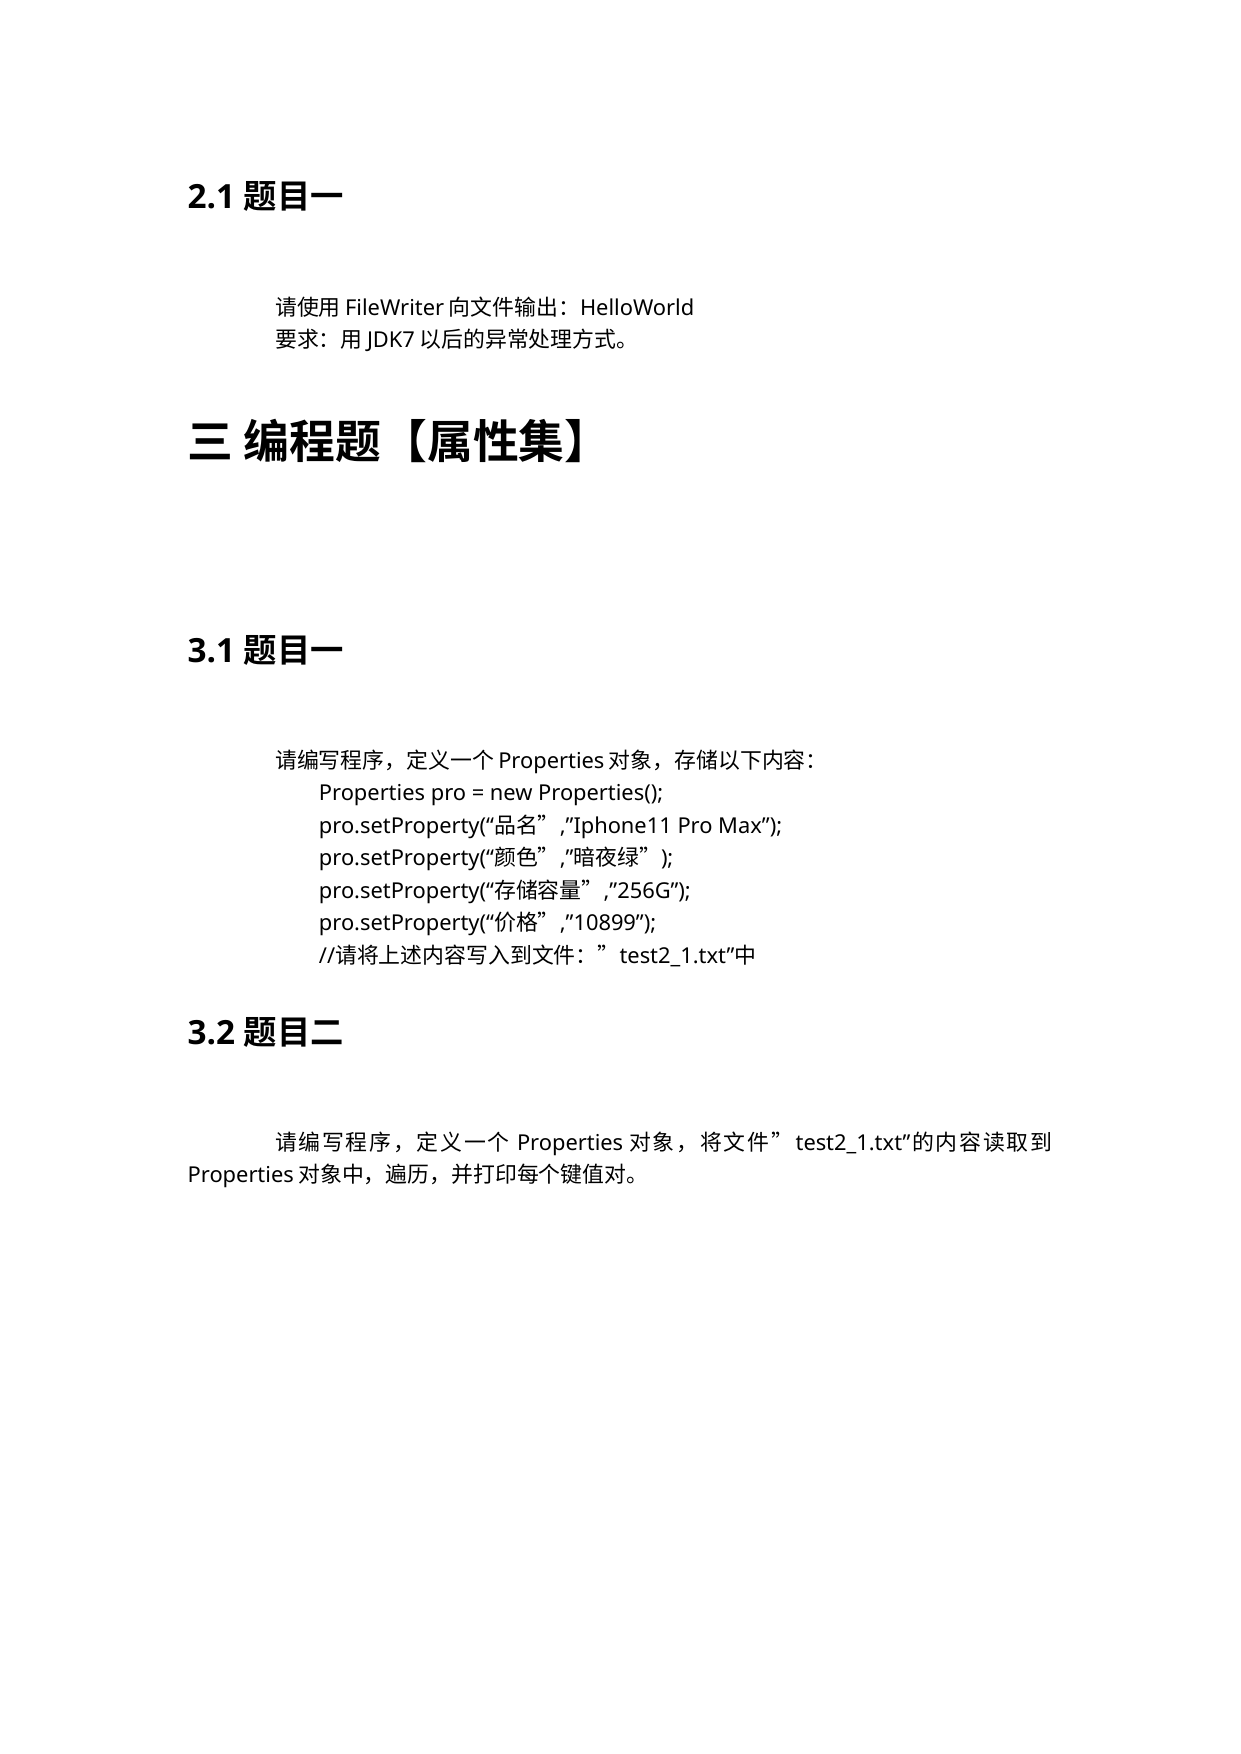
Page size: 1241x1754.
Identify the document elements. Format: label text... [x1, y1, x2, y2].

subtitle 2.1 题目一 [187, 162, 1053, 227]
subtitle 三 编程题【属性集】 [187, 390, 1053, 487]
text 请编写程序，定义一个Properties对象，将文件”test2_1.txt”的内容读取到Properties对象中，遍历，并打印每个键值对。 [187, 1124, 1053, 1189]
text pro.setProperty(“颜色”,”暗夜绿”); [187, 840, 1053, 873]
text pro.setProperty(“品名”,”Iphone11 Pro Max”); [187, 808, 1053, 840]
text 请使用FileWriter向文件输出：HelloWorld [187, 289, 1053, 322]
text Properties pro = new Properties(); [187, 775, 1053, 808]
text 要求：用JDK7以后的异常处理方式。 [187, 322, 1053, 354]
subtitle 3.1 题目一 [187, 615, 1053, 680]
text pro.setProperty(“价格”,”10899”); [187, 905, 1053, 938]
text //请将上述内容写入到文件：”test2_1.txt”中 [187, 938, 1053, 970]
text pro.setProperty(“存储容量”,”256G”); [187, 873, 1053, 905]
subtitle 3.2 题目二 [187, 997, 1053, 1062]
text 请编写程序，定义一个Properties对象，存储以下内容： [187, 743, 1053, 775]
